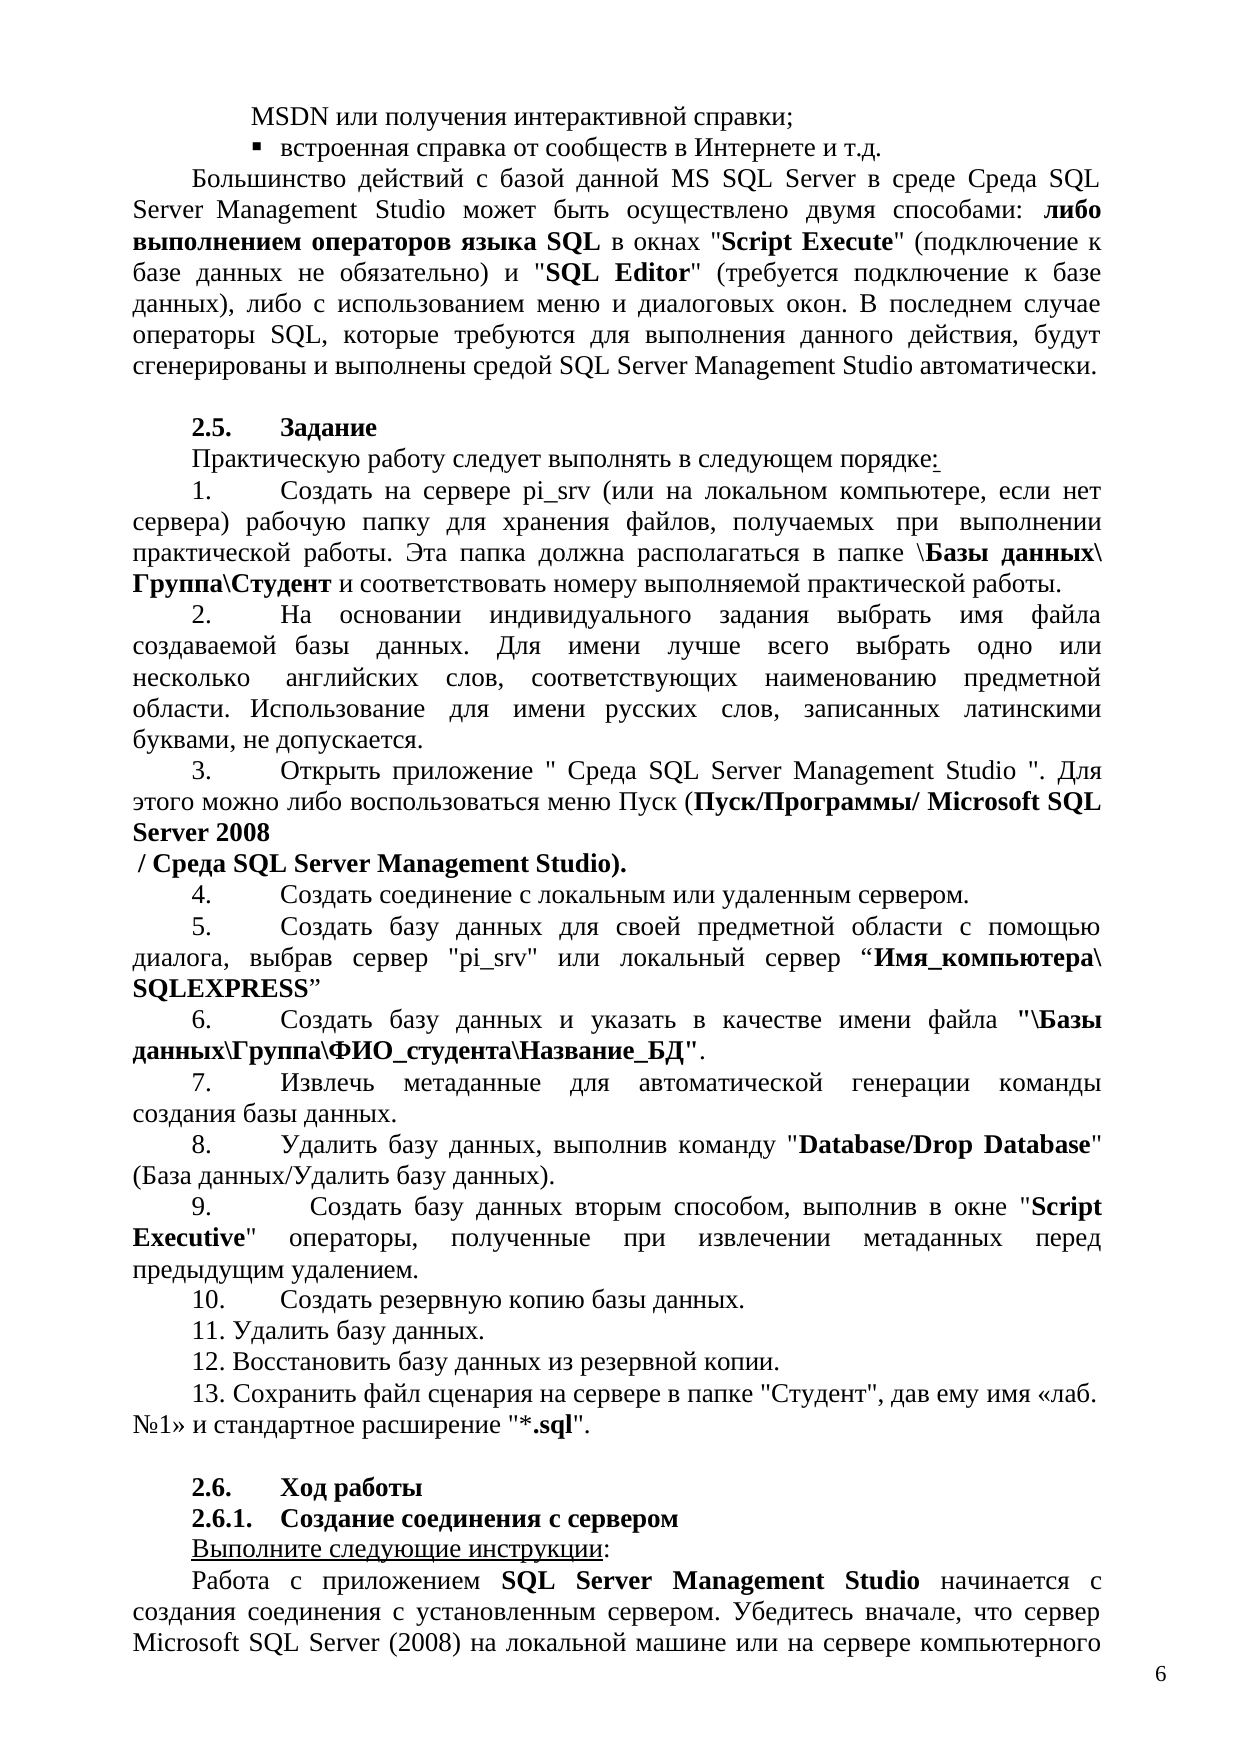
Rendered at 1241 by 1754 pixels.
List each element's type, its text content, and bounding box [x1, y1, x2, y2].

list Создать на сервере pi_srv (или на локальном компьютере, если нет сервера) рабочую папку для хранения файлов, получаемых при выполнении практической работы. Эта папка должна располагаться в папке \Базы данных\Группа\Студент и соответствовать номеру выполняемой практической работы. [132, 474, 1102, 598]
list Удалить базу данных, выполнив команду "Database/Drop Database" (База данных/Удалить базу данных). [132, 1128, 1102, 1190]
list Создать соединение с локальным или удаленным сервером. [191, 879, 1166, 910]
text / Среда SQL Server Management Studio). [132, 848, 1102, 879]
list Извлечь метаданные для автоматической генерации команды создания базы данных. [132, 1066, 1102, 1128]
subtitle Задание [191, 412, 1166, 443]
list Удалить базу данных. [191, 1315, 1166, 1346]
list Открыть приложение " Среда SQL Server Management Studio ". Для этого можно либо воспользоваться меню Пуск (Пуск/Программы/ Microsoft SQL Server 2008 [132, 754, 1102, 848]
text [132, 1564, 1102, 1657]
list встроенная справка от сообществ в Интернете и т.д. [250, 131, 1166, 162]
list Восстановить базу данных из резервной копии. [191, 1346, 1166, 1377]
text Выполните следующие инструкции: [191, 1533, 1166, 1564]
list Создать базу данных вторым способом, выполнив в окне "Script Executive" операторы, полученные при извлечении метаданных перед предыдущим удалением. [132, 1190, 1102, 1284]
text Практическую работу следует выполнять в следующем порядке: [191, 443, 1166, 474]
list Создать базу данных и указать в качестве имени файла "\Базы данных\Группа\ФИО_студента\Название_БД". [132, 1003, 1102, 1066]
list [251, 100, 1101, 131]
list На основании индивидуального задания выбрать имя файла создаваемой базы данных. Для имени лучше всего выбрать одно или несколько английских слов, соответствующих наименованию предметной области. Использование для имени русских слов, записанных латинскими буквами, не допускается. [132, 598, 1102, 754]
list Создать базу данных для своей предметной области с помощью диалога, выбрав сервер "pi_srv" или локальный сервер “Имя_компьютера\SQLEXPRESS” [132, 910, 1101, 1003]
text Большинство действий с базой данной MS SQL Server в среде Среда SQL Server Management Studio может быть осуществлено двумя способами: либо выполнением операторов языка SQL в окнах "Script Execute" (подключение к базе данных не обязательно) и "SQL Editor" (требуется подключение к базе данных), либо с использованием меню и диалоговых окон. В последнем случае операторы SQL, которые требуются для выполнения данного действия, будут сгенерированы и выполнены средой SQL Server Management Studio автоматически. [132, 162, 1102, 380]
list Сохранить файл сценария на сервере в папке "Студент", дав ему имя «лаб.№1» и стандартное расширение "*.sql". [132, 1377, 1101, 1439]
list Создать резервную копию базы данных. [191, 1284, 1166, 1315]
subtitle Ход работы [191, 1471, 1166, 1502]
subtitle Создание соединения с сервером [191, 1502, 1166, 1533]
